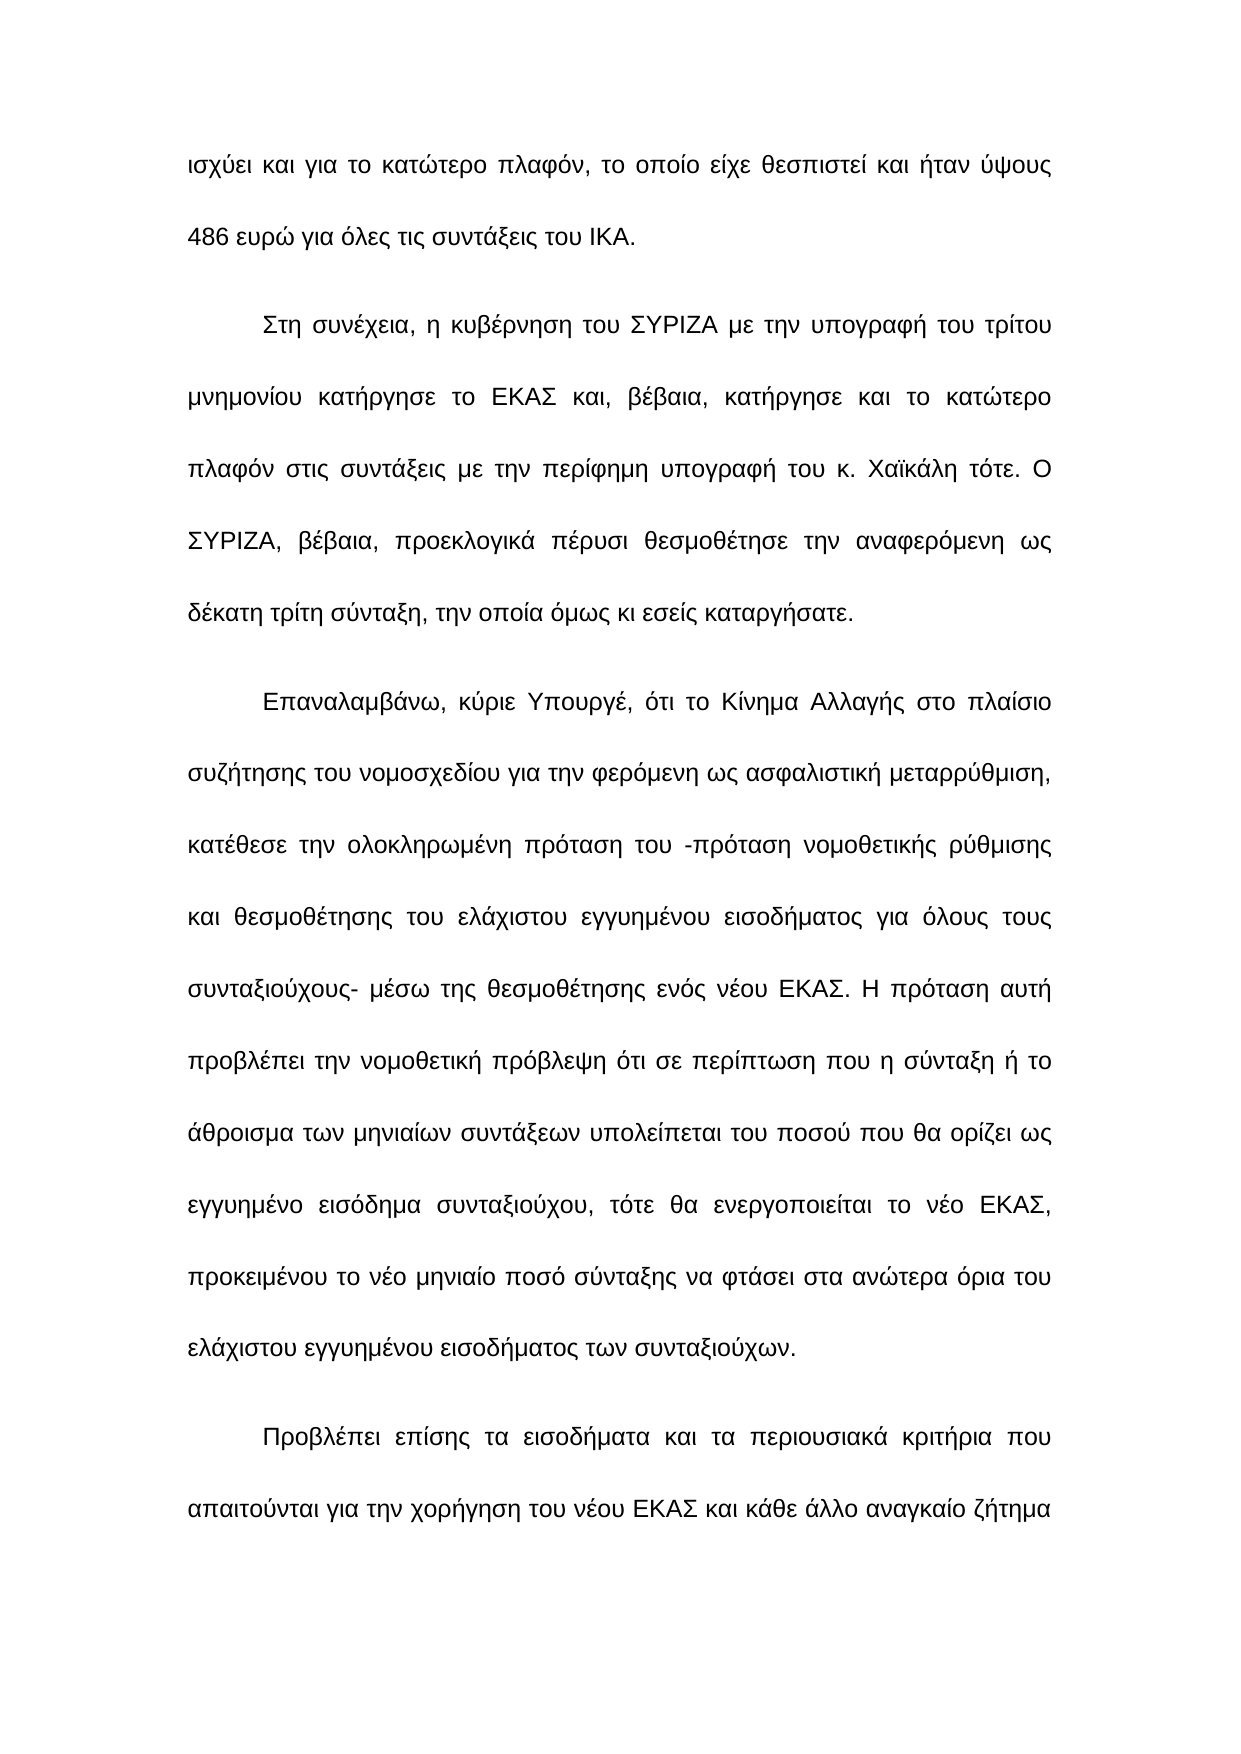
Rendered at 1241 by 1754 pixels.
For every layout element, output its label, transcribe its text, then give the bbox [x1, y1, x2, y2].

text Στη συνέχεια, η κυβέρνηση του ΣΥΡΙΖΑ με την υπογραφή του τρίτου μνημονίου κατήργησε το ΕΚΑΣ και, βέβαια, κατήργησε και το κατώτερο πλαφόν στις συντάξεις με την περίφημη υπογραφή του κ. Χαϊκάλη τότε. Ο ΣΥΡΙΖΑ, βέβαια, προεκλογικά πέρυσι θεσμοθέτησε την αναφερόμενη ως δέκατη τρίτη σύνταξη, την οποία όμως κι εσείς καταργήσατε. [187, 310, 1053, 627]
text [187, 150, 1053, 251]
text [187, 1422, 1053, 1522]
text Επαναλαμβάνω, κύριε Υπουργέ, ότι το Κίνημα Αλλαγής στο πλαίσιο συζήτησης του νομοσχεδίου για την φερόμενη ως ασφαλιστική μεταρρύθμιση, κατέθεσε την ολοκληρωμένη πρόταση του -πρόταση νομοθετικής ρύθμισης και θεσμοθέτησης του ελάχιστου εγγυημένου εισοδήματος για όλους τους συνταξιούχους- μέσω της θεσμοθέτησης ενός νέου ΕΚΑΣ. Η πρόταση αυτή προβλέπει την νομοθετική πρόβλεψη ότι σε περίπτωση που η σύνταξη ή το άθροισμα των μηνιαίων συντάξεων υπολείπεται του ποσού που θα ορίζει ως εγγυημένο εισόδημα συνταξιούχου, τότε θα ενεργοποιείται το νέο ΕΚΑΣ, προκειμένου το νέο μηνιαίο ποσό σύνταξης να φτάσει στα ανώτερα όρια του ελάχιστου εγγυημένου εισοδήματος των συνταξιούχων. [187, 686, 1053, 1362]
